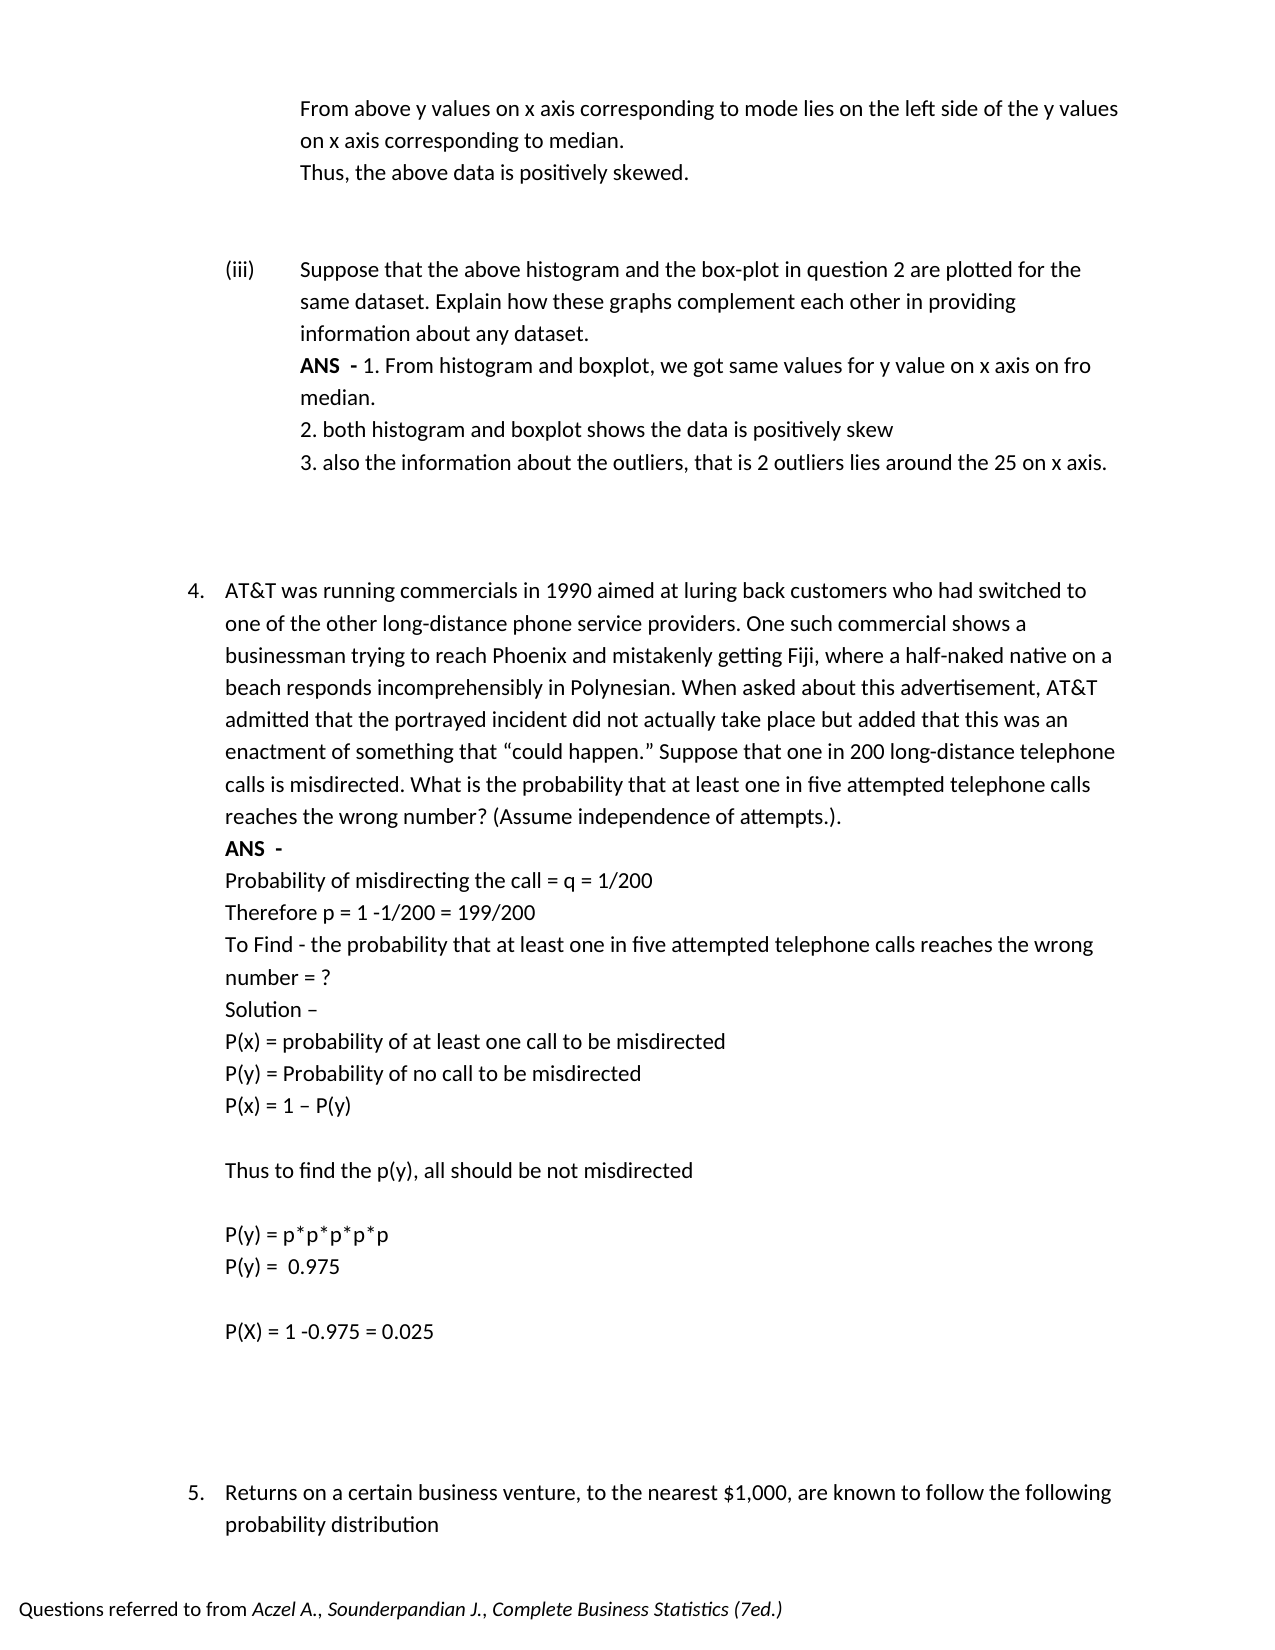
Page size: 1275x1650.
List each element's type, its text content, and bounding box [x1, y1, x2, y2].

list Thus, the above data is positively skewed. [300, 158, 1125, 186]
list Therefore p = 1 -1/200 = 199/200 [225, 898, 1125, 926]
list From above y values on x axis corresponding to mode lies on the left side of the y values on x axis corresponding to median. [300, 94, 1125, 154]
list AT&T was running commercials in 1990 aimed at luring back customers who had switched to one of the other long-distance phone service providers. One such commercial shows a businessman trying to reach Phoenix and mistakenly getting Fiji, where a half-naked native on a beach responds incomprehensibly in Polynesian. When asked about this advertisement, AT&T admitted that the portrayed incident did not actually take place but added that this was an enactment of something that “could happen.” Suppose that one in 200 long-distance telephone calls is misdirected. What is the probability that at least one in five attempted telephone calls reaches the wrong number? (Assume independence of attempts.). [187, 577, 1125, 830]
list Returns on a certain business venture, to the nearest $1,000, are known to follow the following probability distribution [187, 1478, 1125, 1538]
list 3. also the information about the outliers, that is 2 outliers lies around the 25 on x axis. [300, 448, 1125, 476]
list P(x) = 1 – P(y) [225, 1092, 1125, 1119]
list P(y) = p*p*p*p*p [225, 1220, 1125, 1248]
list 2. both histogram and boxplot shows the data is positively skew [300, 416, 1125, 444]
list Probability of misdirecting the call = q = 1/200 [225, 866, 1125, 894]
list P(x) = probability of at least one call to be misdirected [225, 1027, 1125, 1055]
list ANS - 1. From histogram and boxplot, we got same values for y value on x axis on fro median. [300, 351, 1125, 411]
list P(y) = 0.975 [225, 1252, 1125, 1281]
list P(X) = 1 -0.975 = 0.025 [225, 1317, 1125, 1345]
list To Find - the probability that at least one in five attempted telephone calls reaches the wrong number = ? [225, 931, 1125, 991]
list ANS - [225, 834, 1125, 862]
list Suppose that the above histogram and the box-plot in question 2 are plotted for the same dataset. Explain how these graphs complement each other in providing information about any dataset. [225, 255, 1125, 347]
list Thus to find the p(y), all should be not misdirected [225, 1156, 1125, 1184]
list P(y) = Probability of no call to be misdirected [225, 1059, 1125, 1087]
list Solution – [225, 995, 1125, 1023]
